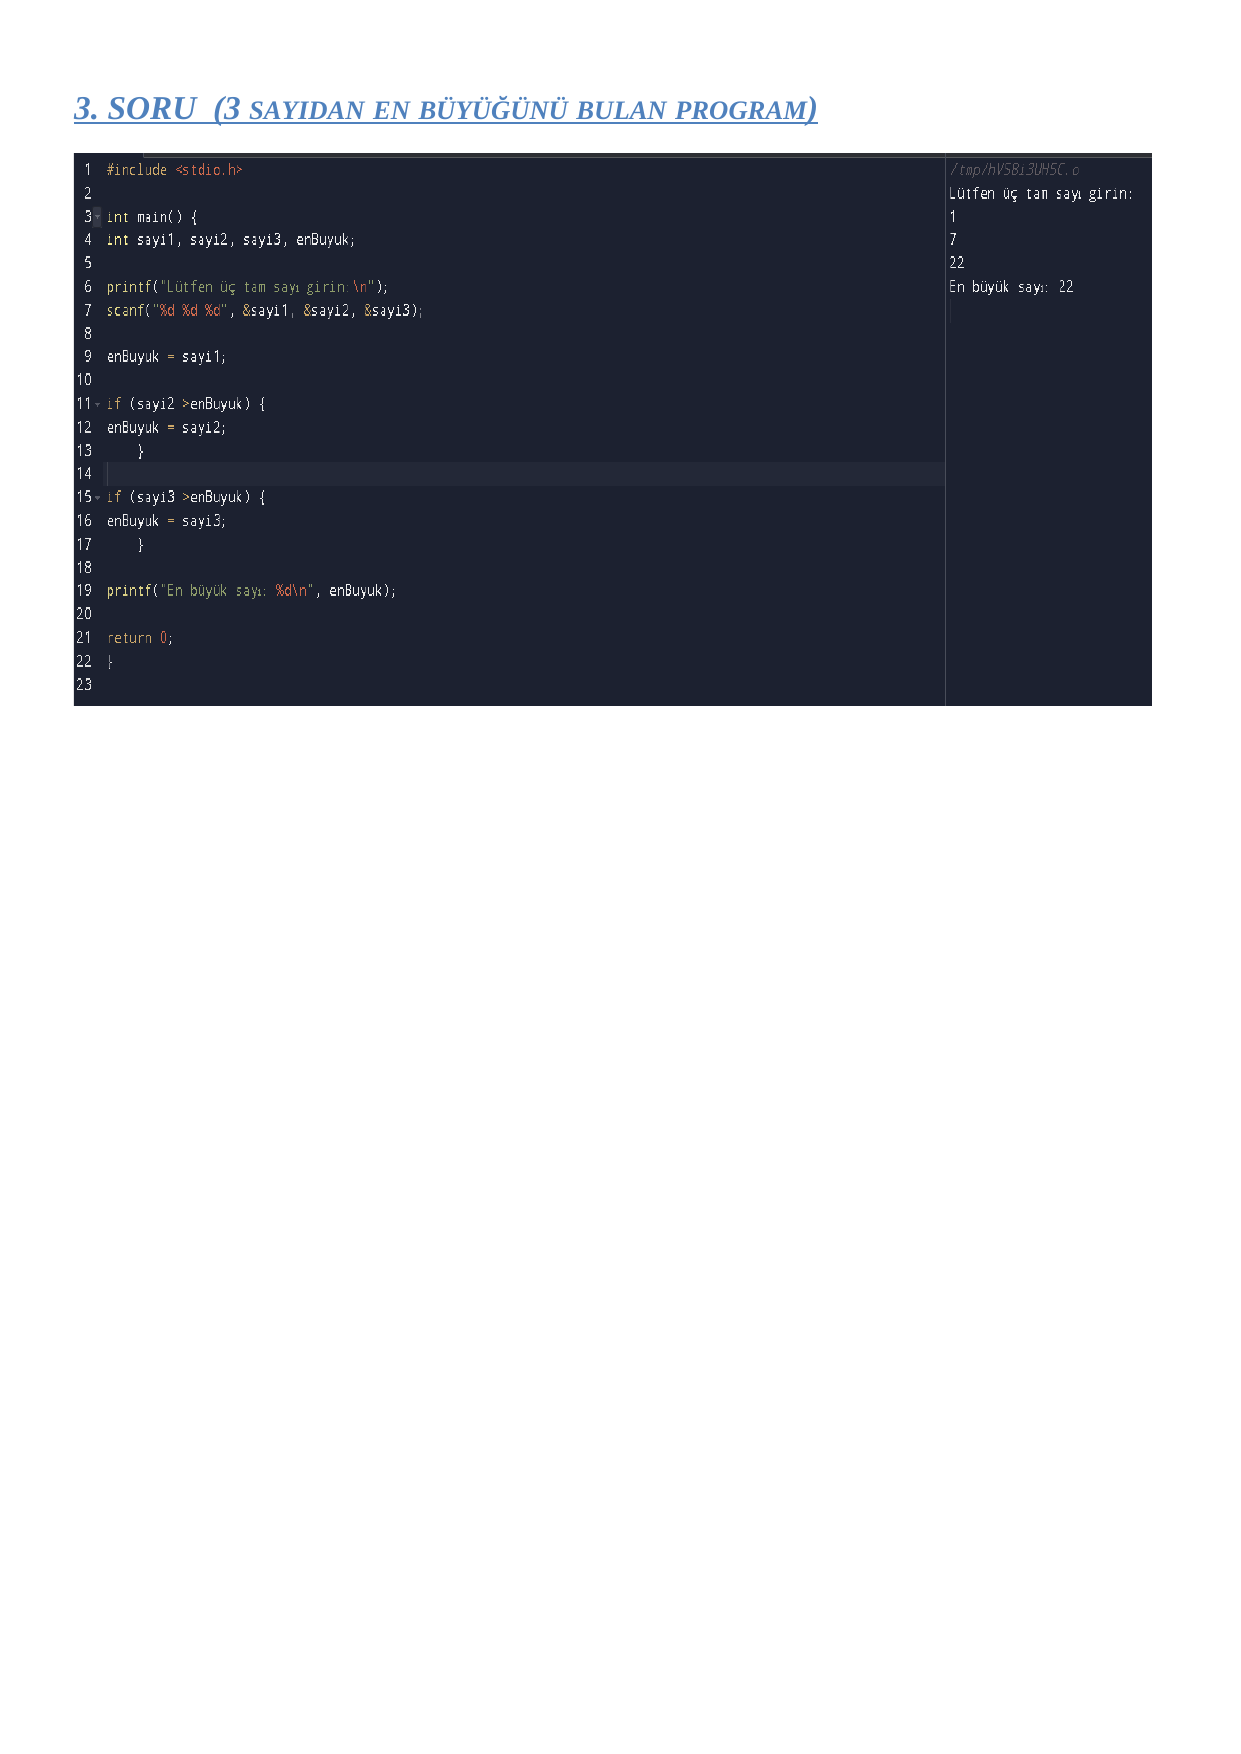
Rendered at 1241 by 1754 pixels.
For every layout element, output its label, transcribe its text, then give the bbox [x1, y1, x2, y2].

text 3. SORU (3 sayıdan en büyüğünü bulan program) [74, 89, 1152, 127]
picture [73, 153, 1152, 706]
